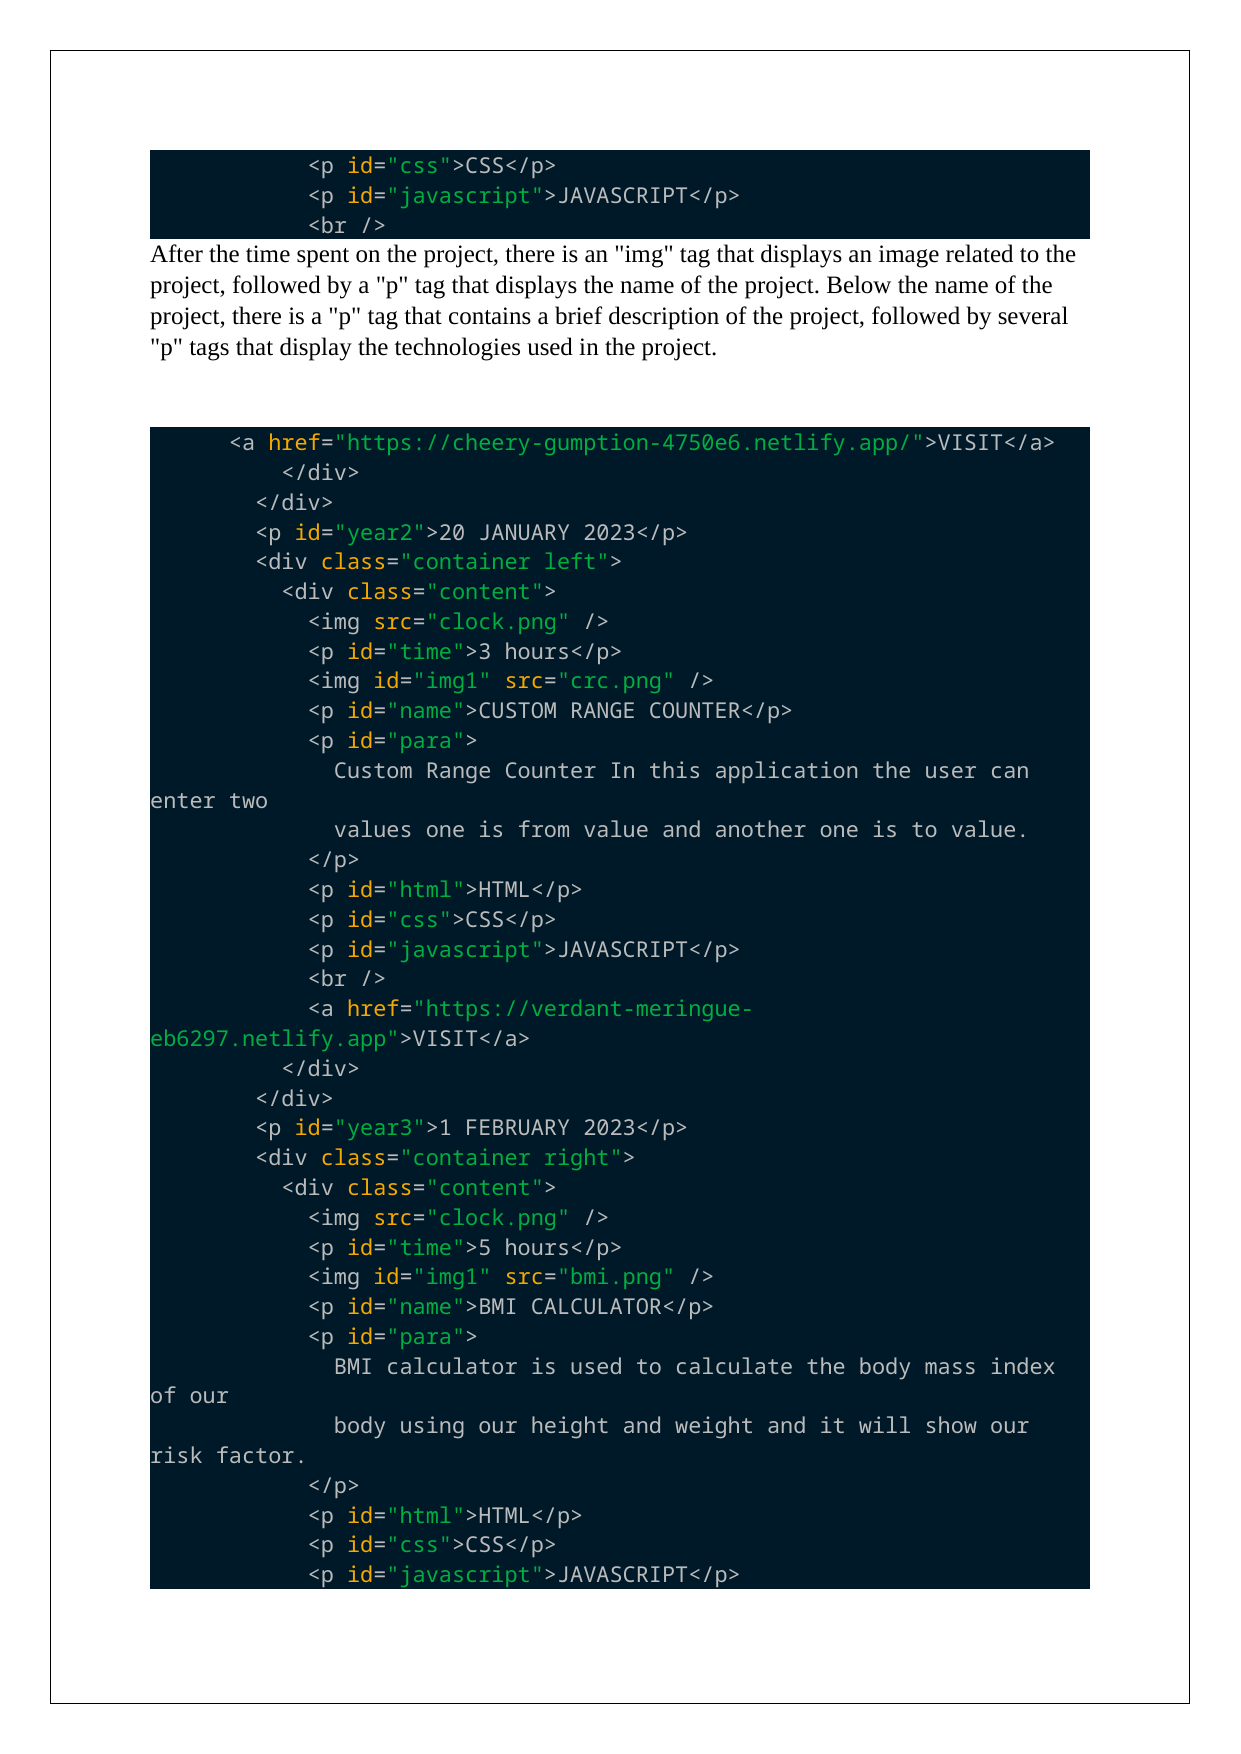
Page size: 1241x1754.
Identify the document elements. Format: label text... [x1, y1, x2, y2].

text </p> [150, 844, 1090, 874]
text <img src="clock.png" /> [150, 1202, 1090, 1231]
text <img id="img1" src="bmi.png" /> [150, 1261, 1090, 1291]
text <p id="javascript">JAVASCRIPT</p> [150, 933, 1090, 963]
text </div> [150, 1082, 1090, 1112]
text </div> [150, 487, 1090, 516]
text </div> [150, 1053, 1090, 1082]
text <img src="clock.png" /> [150, 606, 1090, 636]
text Custom Range Counter In this application the user can enter two [150, 755, 1090, 814]
text BMI calculator is used to calculate the body mass index of our [150, 1351, 1090, 1410]
text <p id="year2">20 JANUARY 2023</p> [150, 516, 1090, 546]
text <br /> [150, 963, 1090, 993]
text <p id="html">HTML</p> [150, 1499, 1090, 1529]
text <p id="javascript">JAVASCRIPT</p> [150, 180, 1090, 209]
text <a href="https://verdant-meringue-eb6297.netlify.app">VISIT</a> [150, 993, 1090, 1053]
text <p id="html">HTML</p> [150, 874, 1090, 904]
text </div> [150, 457, 1090, 487]
text <p id="css">CSS</p> [150, 904, 1090, 933]
text After the time spent on the project, there is an "img" tag that displays an image related to the project, followed by a "p" tag that displays the name of the project. Below the name of the project, there is a "p" tag that contains a brief description of the project, followed by several "p" tags that display the technologies used in the project. [150, 239, 1090, 361]
text <p id="time">5 hours</p> [150, 1231, 1090, 1261]
text <p id="para"> [150, 725, 1090, 755]
text <div class="container right"> [150, 1142, 1090, 1172]
text <p id="name">BMI CALCULATOR</p> [150, 1291, 1090, 1321]
text <p id="para"> [150, 1321, 1090, 1351]
text <p id="time">3 hours</p> [150, 636, 1090, 665]
text <p id="css">CSS</p> [150, 150, 1090, 180]
text <p id="year3">1 FEBRUARY 2023</p> [150, 1112, 1090, 1142]
text </p> [150, 1470, 1090, 1499]
text <br /> [150, 209, 1090, 239]
text body using our height and weight and it will show our risk factor. [150, 1410, 1090, 1470]
text values one is from value and another one is to value. [150, 814, 1090, 844]
text <p id="javascript">JAVASCRIPT</p> [150, 1559, 1090, 1589]
text <div class="container left"> [150, 546, 1090, 576]
text <img id="img1" src="crc.png" /> [150, 665, 1090, 695]
text <div class="content"> [150, 1172, 1090, 1202]
text <div class="content"> [150, 576, 1090, 606]
text <p id="css">CSS</p> [150, 1529, 1090, 1559]
text <p id="name">CUSTOM RANGE COUNTER</p> [150, 695, 1090, 725]
text <a href="https://cheery-gumption-4750e6.netlify.app/">VISIT</a> [150, 427, 1090, 457]
